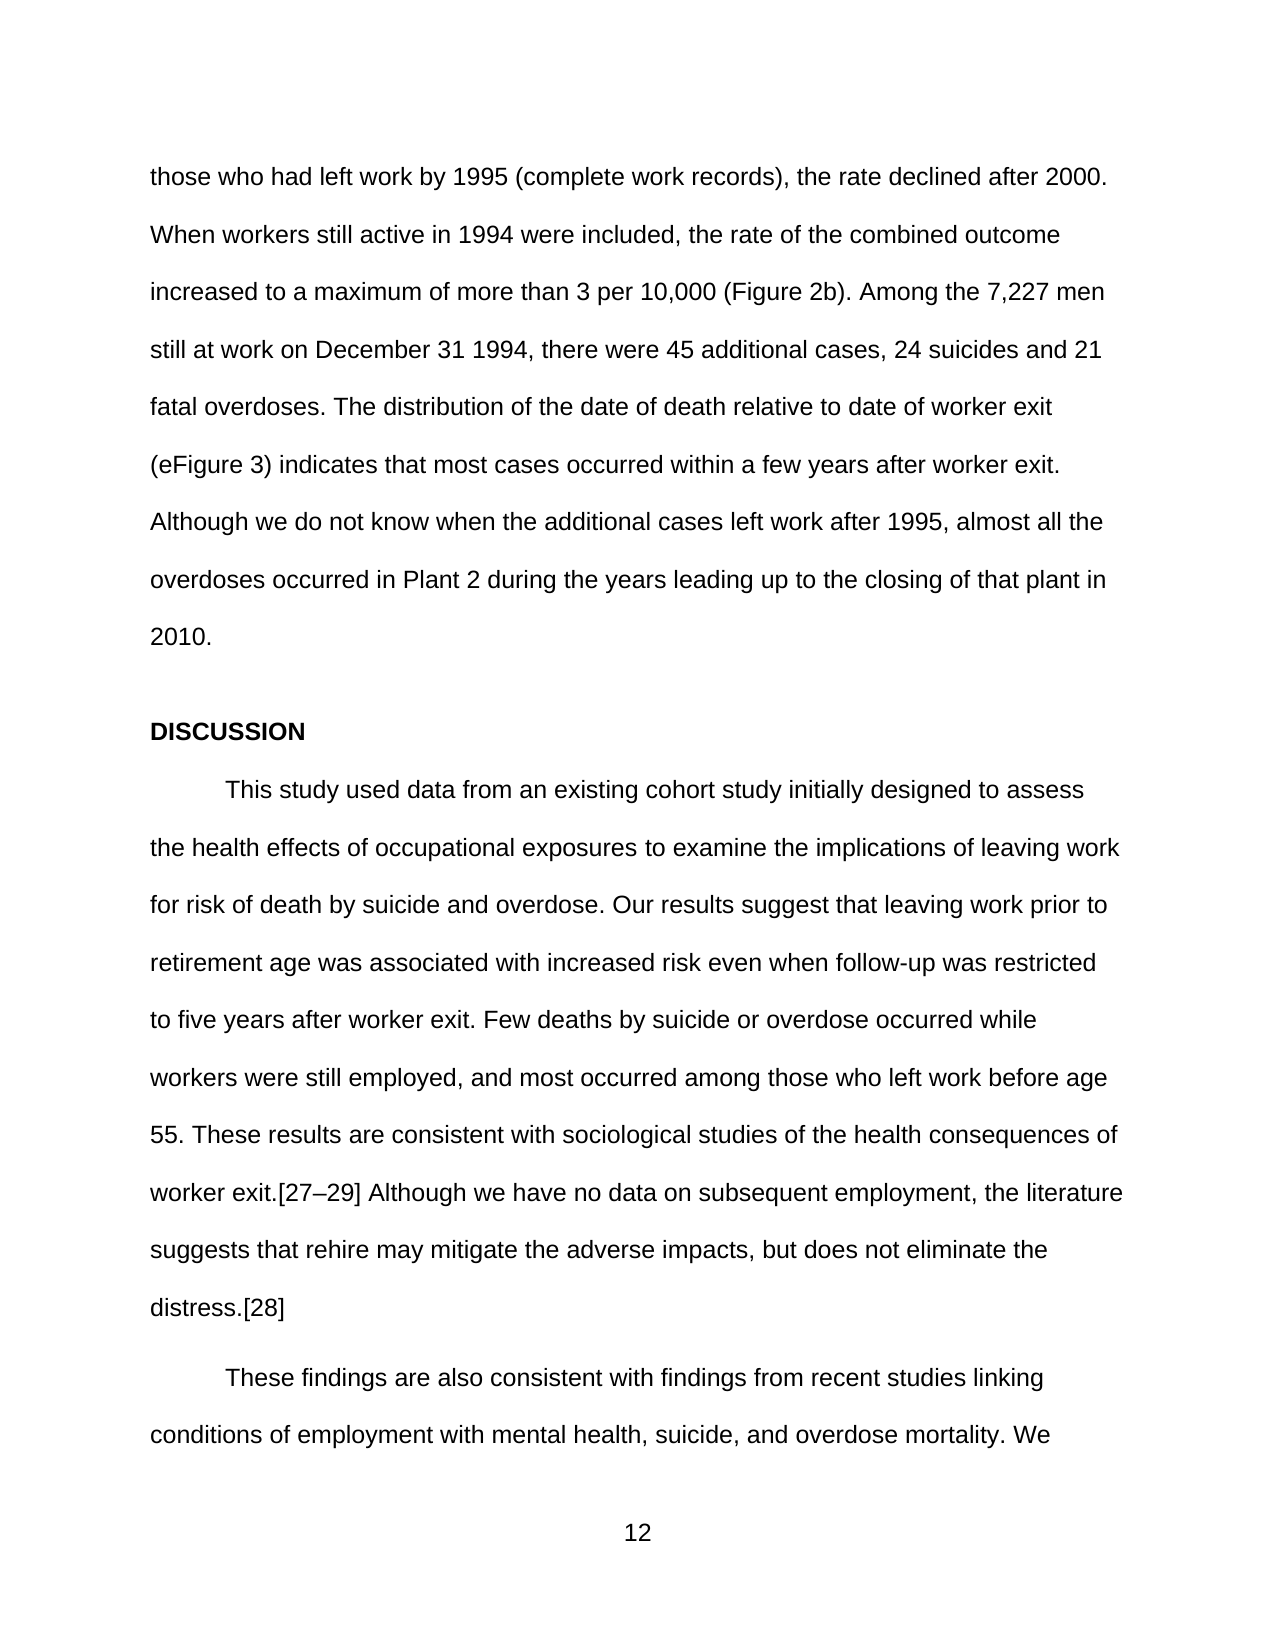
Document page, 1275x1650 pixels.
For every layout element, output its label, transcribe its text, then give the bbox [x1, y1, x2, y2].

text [150, 1362, 1125, 1449]
text This study used data from an existing cohort study initially designed to assess the health effects of occupational exposures to examine the implications of leaving work for risk of death by suicide and overdose. Our results suggest that leaving work prior to retirement age was associated with increased risk even when follow-up was restricted to five years after worker exit. Few deaths by suicide or overdose occurred while workers were still employed, and most occurred among those who left work before age 55. These results are consistent with sociological studies of the health consequences of worker exit.[27–29] Although we have no data on subsequent employment, the literature suggests that rehire may mitigate the adverse impacts, but does not eliminate the distress.[28] [150, 775, 1125, 1321]
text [150, 162, 1125, 651]
subtitle DISCUSSION [150, 717, 1125, 746]
